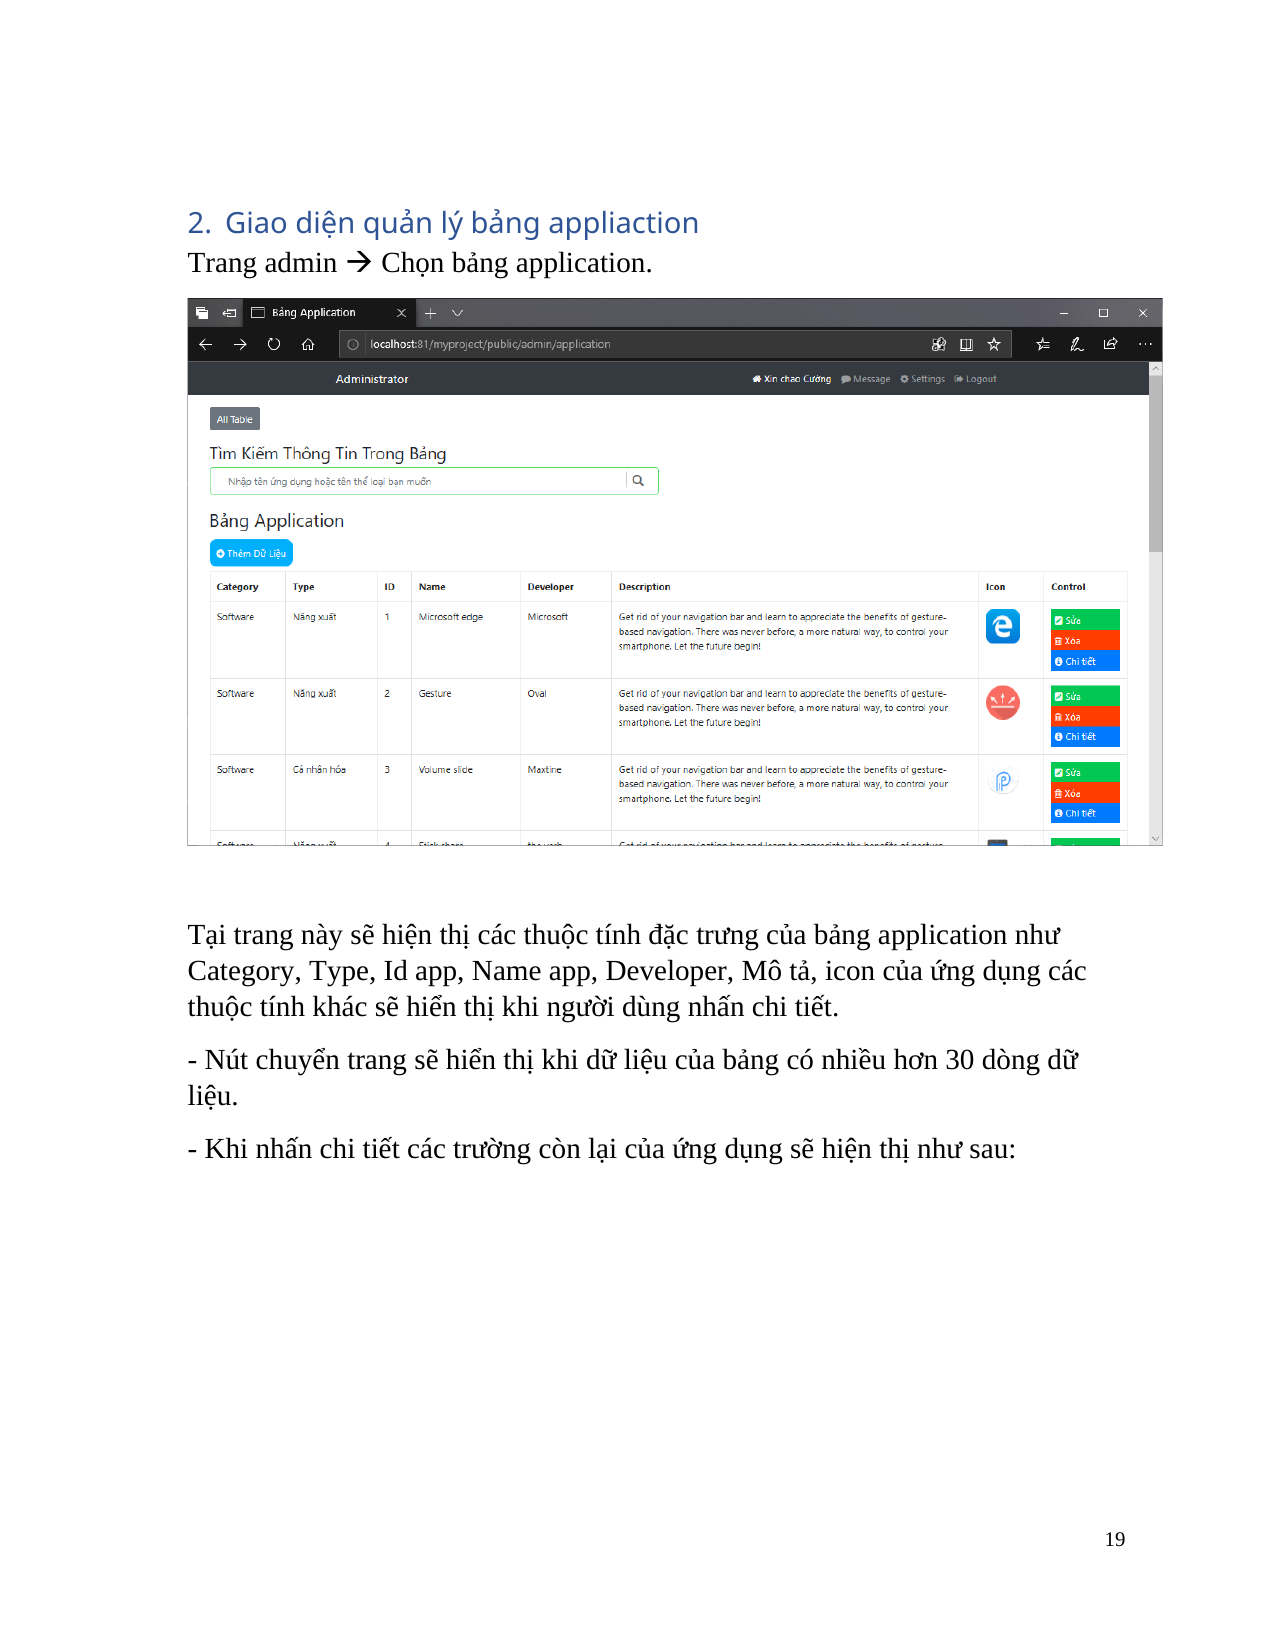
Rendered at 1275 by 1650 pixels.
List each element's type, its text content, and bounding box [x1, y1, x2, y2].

text - Khi nhấn chi tiết các trường còn lại của ứng dụng sẽ hiện thị như sau: [187, 1131, 1125, 1165]
text - Nút chuyển trang sẽ hiển thị khi dữ liệu của bảng có nhiều hơn 30 dòng dữ liệu. [187, 1042, 1125, 1112]
picture [187, 298, 1163, 846]
text Tại trang này sẽ hiện thị các thuộc tính đặc trưng của bảng application như Category, Type, Id app, Name app, Developer, Mô tả, icon của ứng dụng các thuộc tính khác sẽ hiển thị khi người dùng nhấn chi tiết. [187, 917, 1125, 1023]
subtitle Giao diện quản lý bảng appliaction [187, 203, 1125, 242]
text Trang admin Chọn bảng application. [187, 246, 1125, 279]
